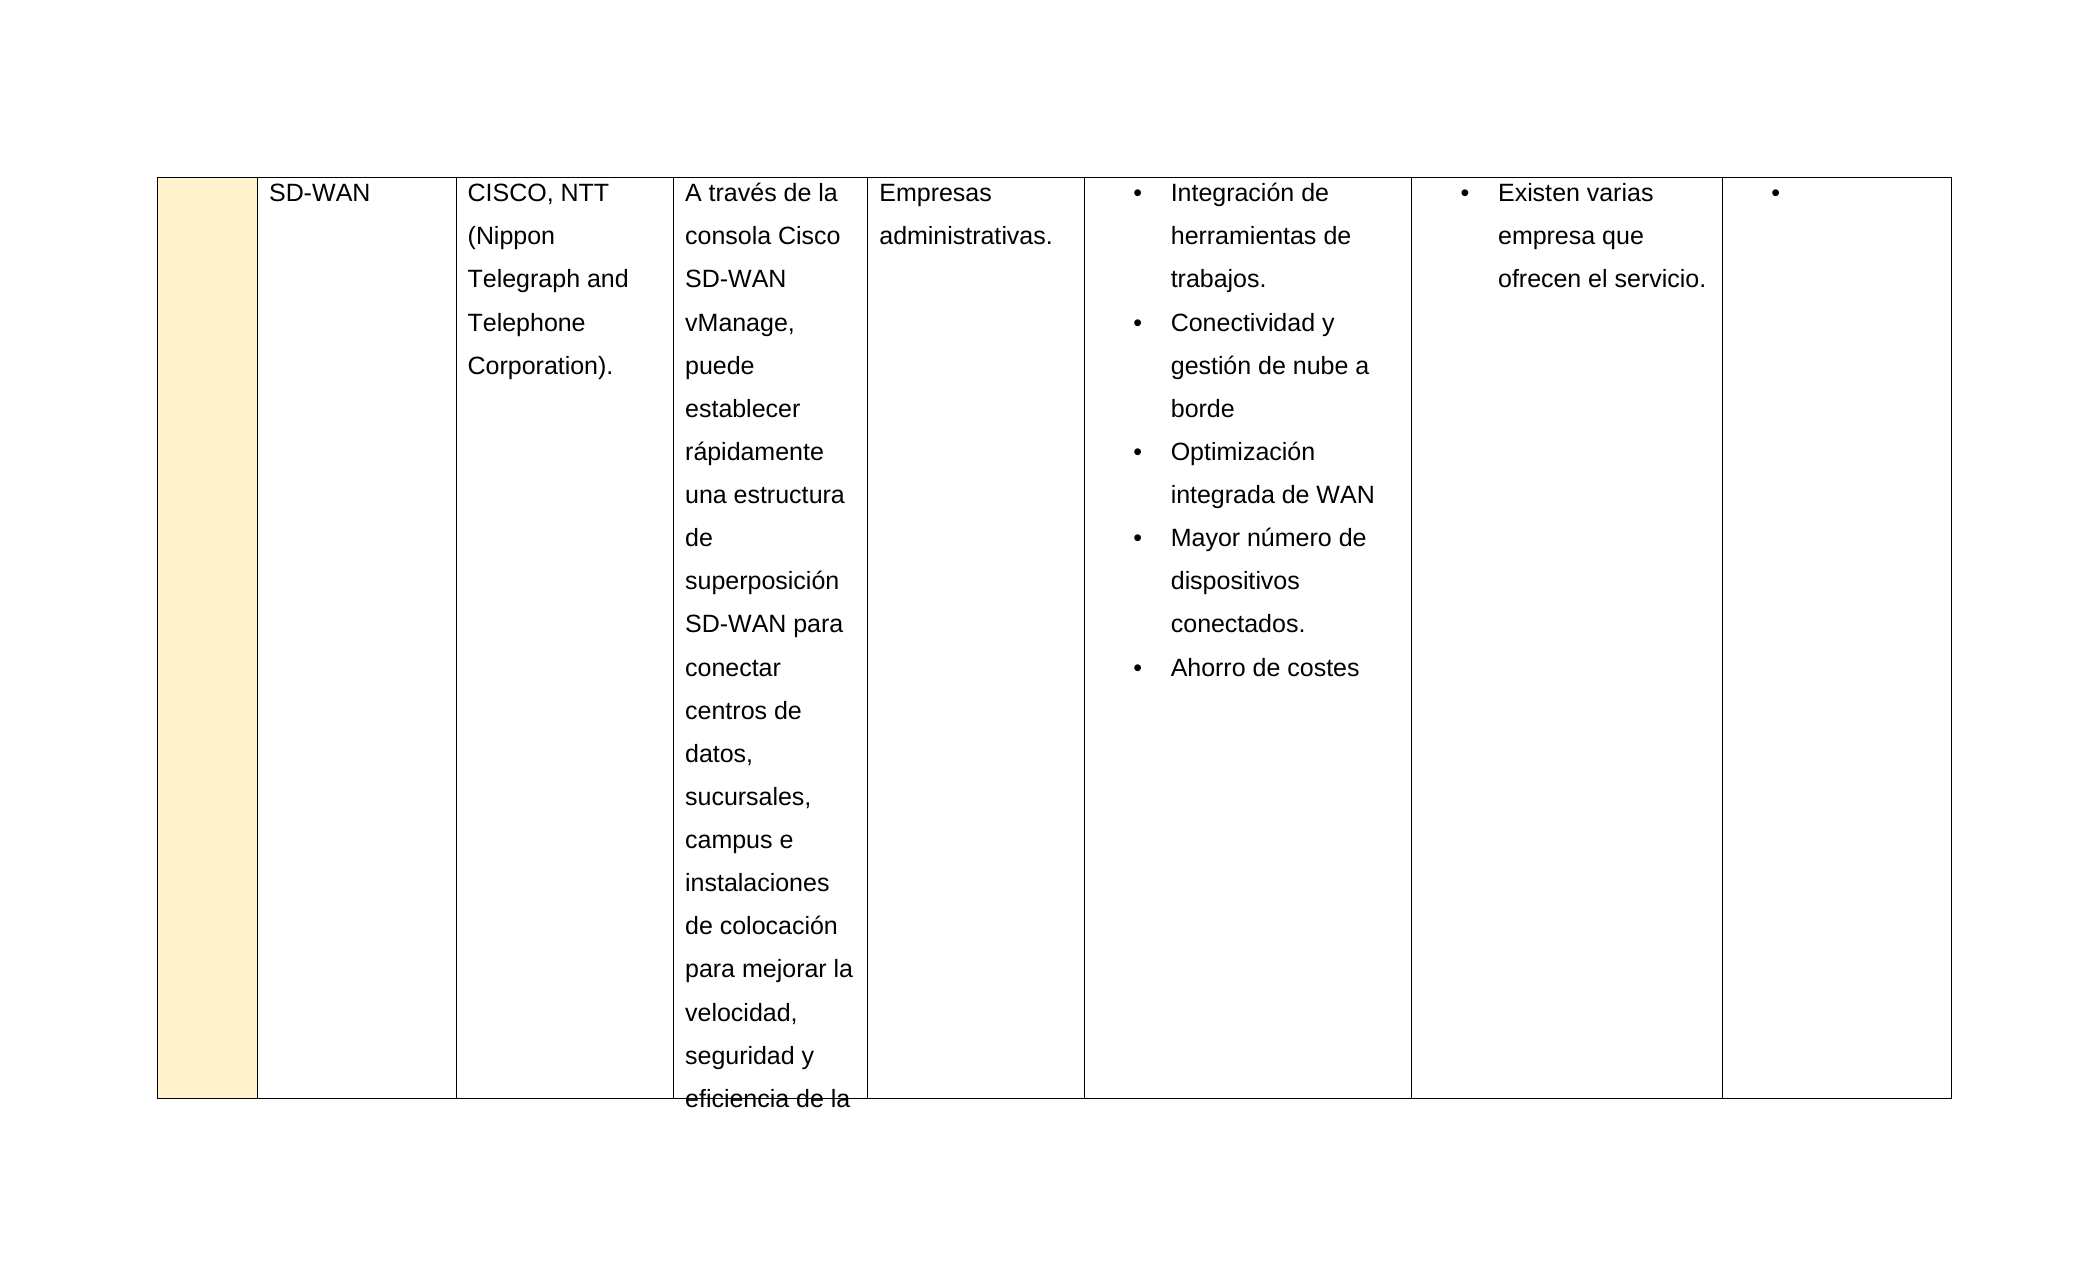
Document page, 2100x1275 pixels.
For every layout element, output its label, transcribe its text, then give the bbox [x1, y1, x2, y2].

table_cell Empresas administrativas. [868, 178, 1084, 1098]
table_cell Existen varias empresa que ofrecen el servicio. [1412, 178, 1722, 1098]
table_cell A través de la consola Cisco SD-WAN vManage, puede establecer rápidamente una estructura de superposición SD-WAN para conectar centros de datos, sucursales, campus e instalaciones de colocación para mejorar la velocidad, seguridad y eficiencia de la red. [674, 178, 867, 1098]
table_cell [1723, 178, 1951, 1098]
table_cell Integración de herramientas de trabajos. Conectividad y gestión de nube a borde Optimización integrada de WAN Mayor número de dispositivos conectados. Ahorro de costes [1085, 178, 1411, 1098]
table_cell CISCO, NTT (Nippon Telegraph and Telephone Corporation). [457, 178, 673, 1098]
table_cell SD-WAN [258, 178, 456, 1098]
